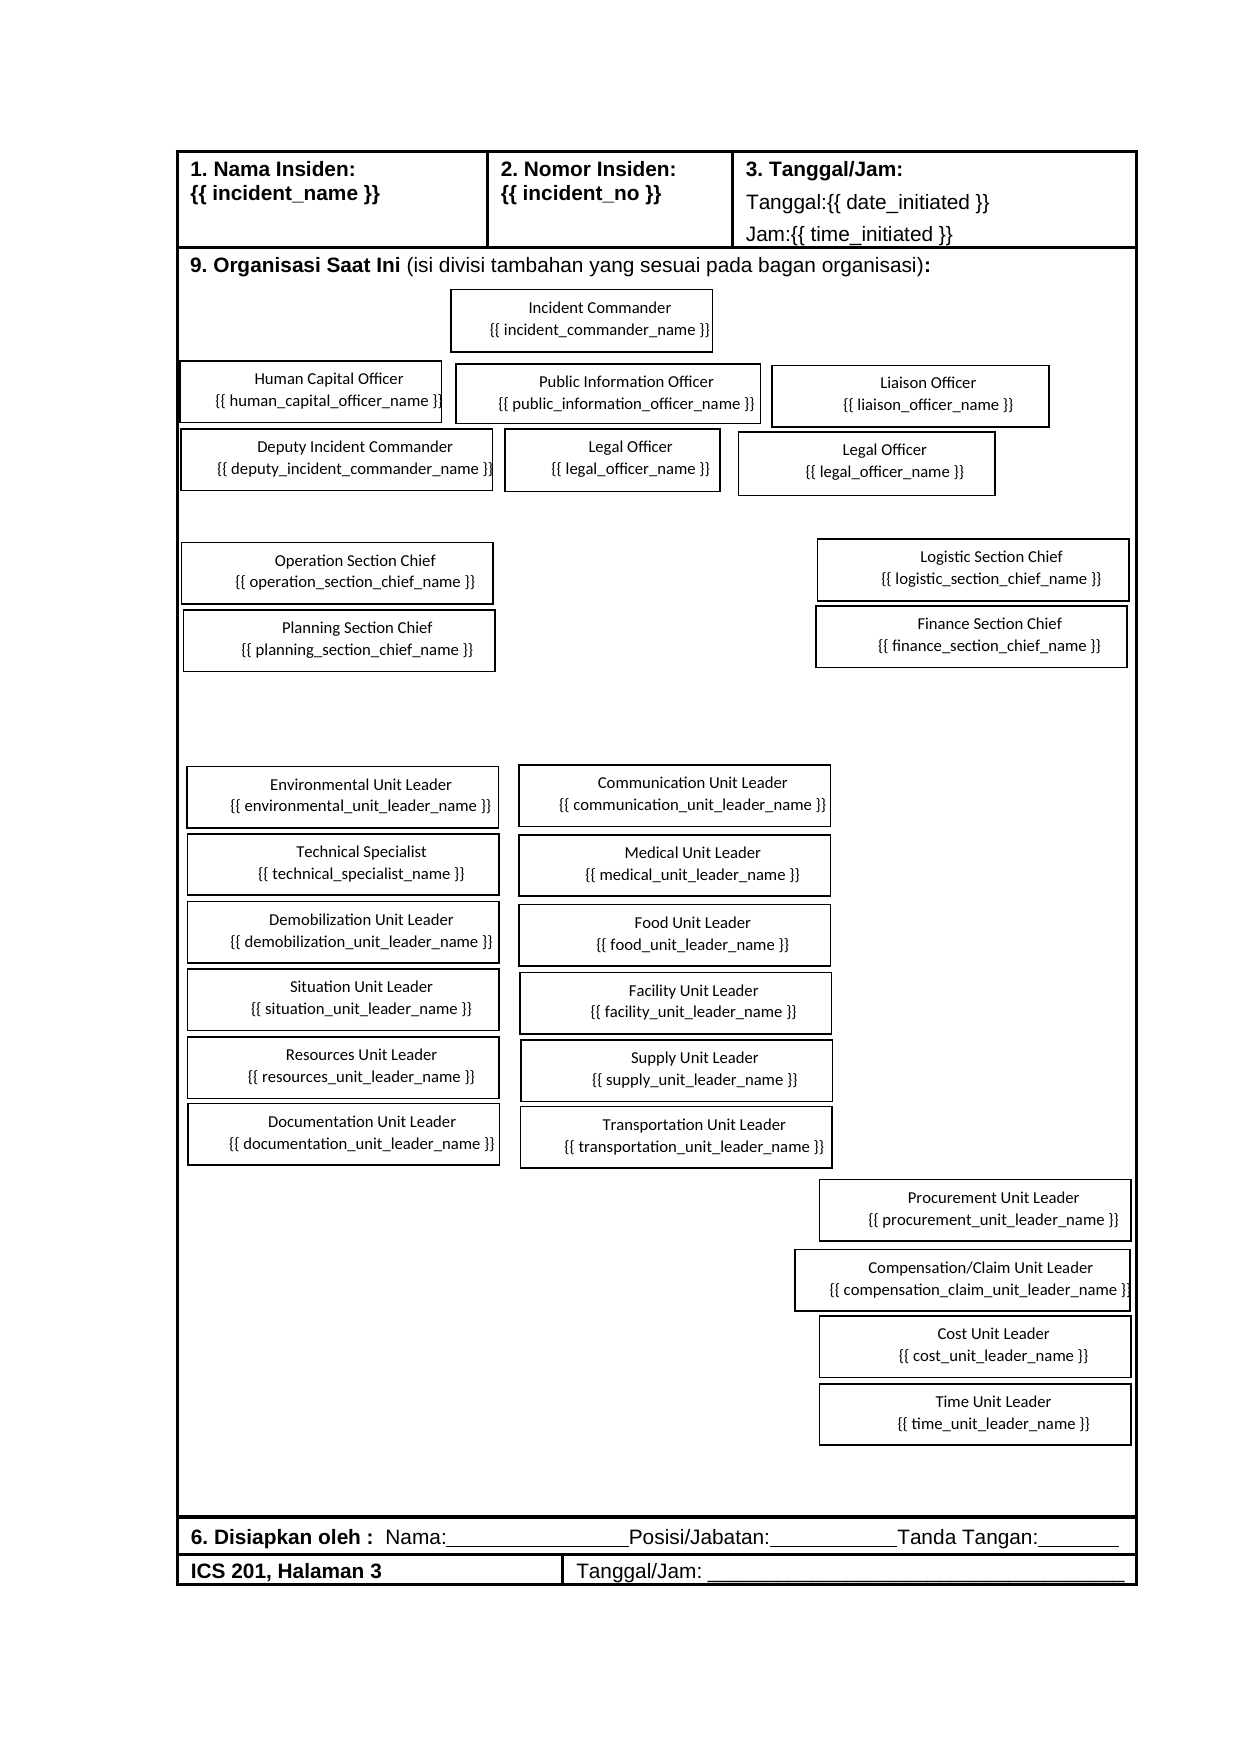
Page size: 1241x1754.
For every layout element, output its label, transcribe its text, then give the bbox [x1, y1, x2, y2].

table_header 3. Tanggal/Jam: Tanggal:{{ date_initiated }} Jam:{{ time_initiated }} [734, 153, 1135, 246]
table_cell Tanggal/Jam: ____________________________________ [564, 1556, 1135, 1583]
table_header 2. Nomor Insiden: {{ incident_no }} [489, 153, 731, 246]
table_cell 9. Organisasi Saat Ini (isi divisi tambahan yang sesuai pada bagan organisasi): [179, 249, 1135, 1515]
table_header 1. Nama Insiden: {{ incident_name }} [179, 153, 486, 246]
table_cell ICS 201, Halaman 3 [179, 1556, 561, 1583]
table_cell 6. Disiapkan oleh : Nama: Posisi/Jabatan: Tanda Tangan: b [179, 1519, 1135, 1553]
